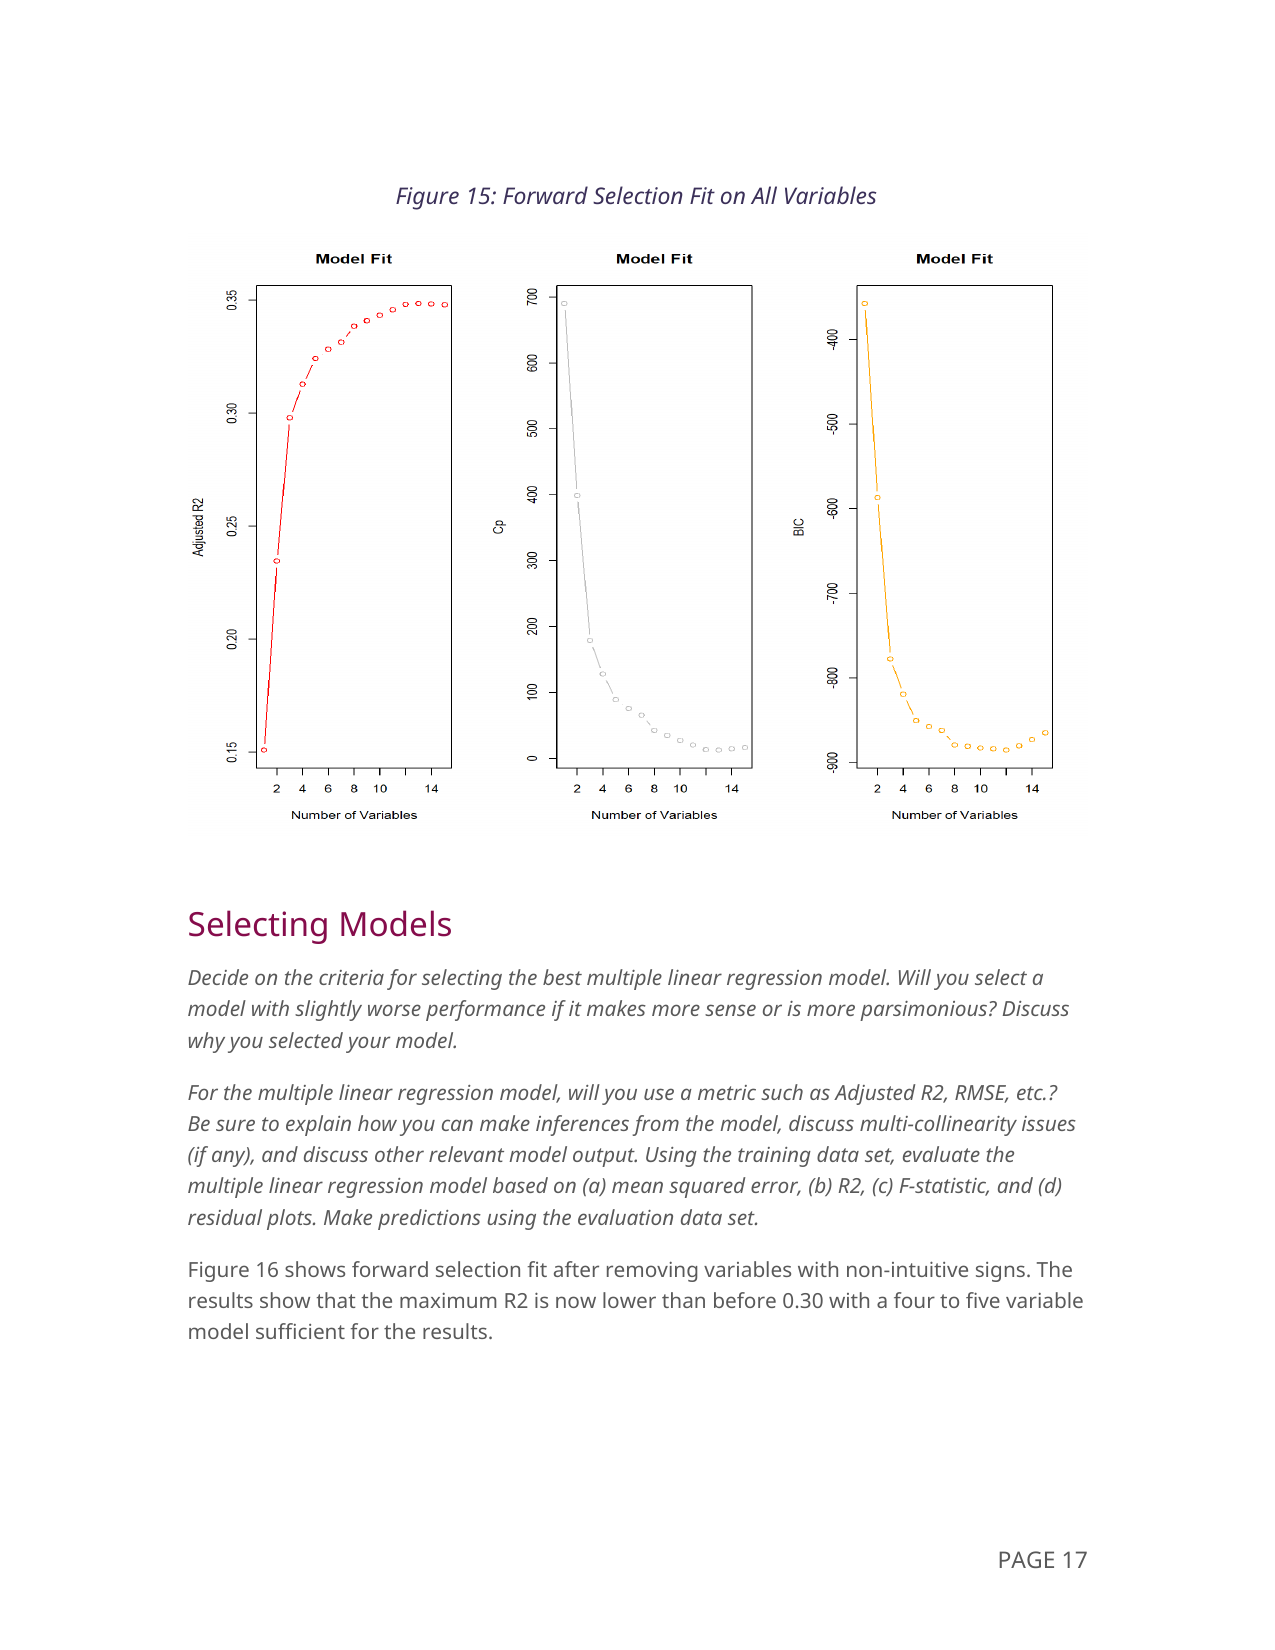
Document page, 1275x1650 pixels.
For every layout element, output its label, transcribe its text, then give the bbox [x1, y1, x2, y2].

text Decide on the criteria for selecting the best multiple linear regression model. Will you select a model with slightly worse performance if it makes more sense or is more parsimonious? Discuss why you selected your model. [187, 963, 1087, 1054]
picture [187, 232, 1088, 836]
subtitle Selecting Models [187, 901, 1087, 946]
text For the multiple linear regression model, will you use a metric such as Adjusted R2, RMSE, etc.? Be sure to explain how you can make inferences from the model, discuss multi-collinearity issues (if any), and discuss other relevant model output. Using the training data set, evaluate the multiple linear regression model based on (a) mean squared error, (b) R2, (c) F-statistic, and (d) residual plots. Make predictions using the evaluation data set. [187, 1078, 1087, 1231]
text Figure 16 shows forward selection fit after removing variables with non-intuitive signs. The results show that the maximum R2 is now lower than before 0.30 with a four to five variable model sufficient for the results. [187, 1255, 1087, 1346]
